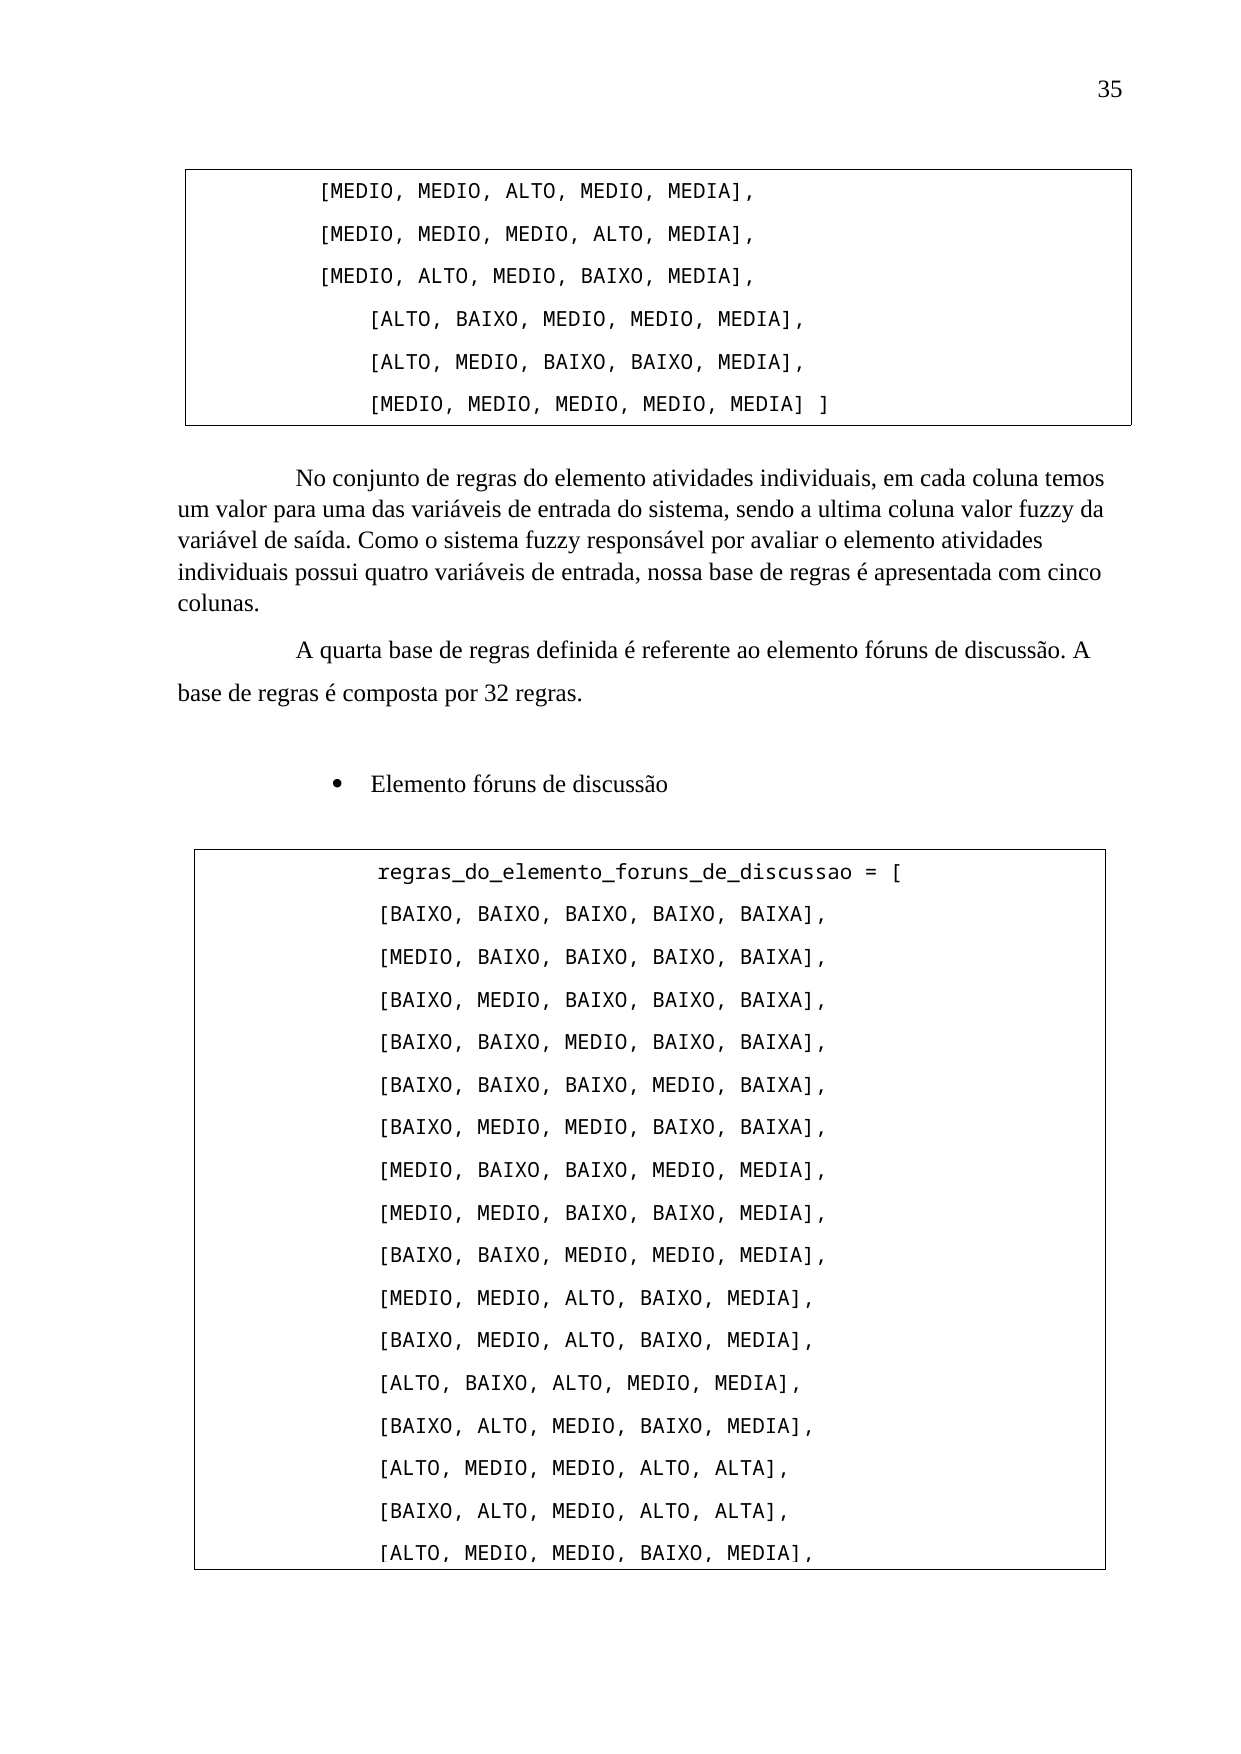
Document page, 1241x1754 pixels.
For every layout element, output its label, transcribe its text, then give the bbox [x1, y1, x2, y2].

list Elemento fóruns de discussão [333, 769, 1122, 798]
text A quarta base de regras definida é referente ao elemento fóruns de discussão. A base de regras é composta por 32 regras. [177, 635, 1122, 707]
text No conjunto de regras do elemento atividades individuais, em cada coluna temos um valor para uma das variáveis de entrada do sistema, sendo a ultima coluna valor fuzzy da variável de saída. Como o sistema fuzzy responsável por avaliar o elemento atividades individuais possui quatro variáveis de entrada, nossa base de regras é apresentada com cinco colunas. [177, 463, 1122, 616]
